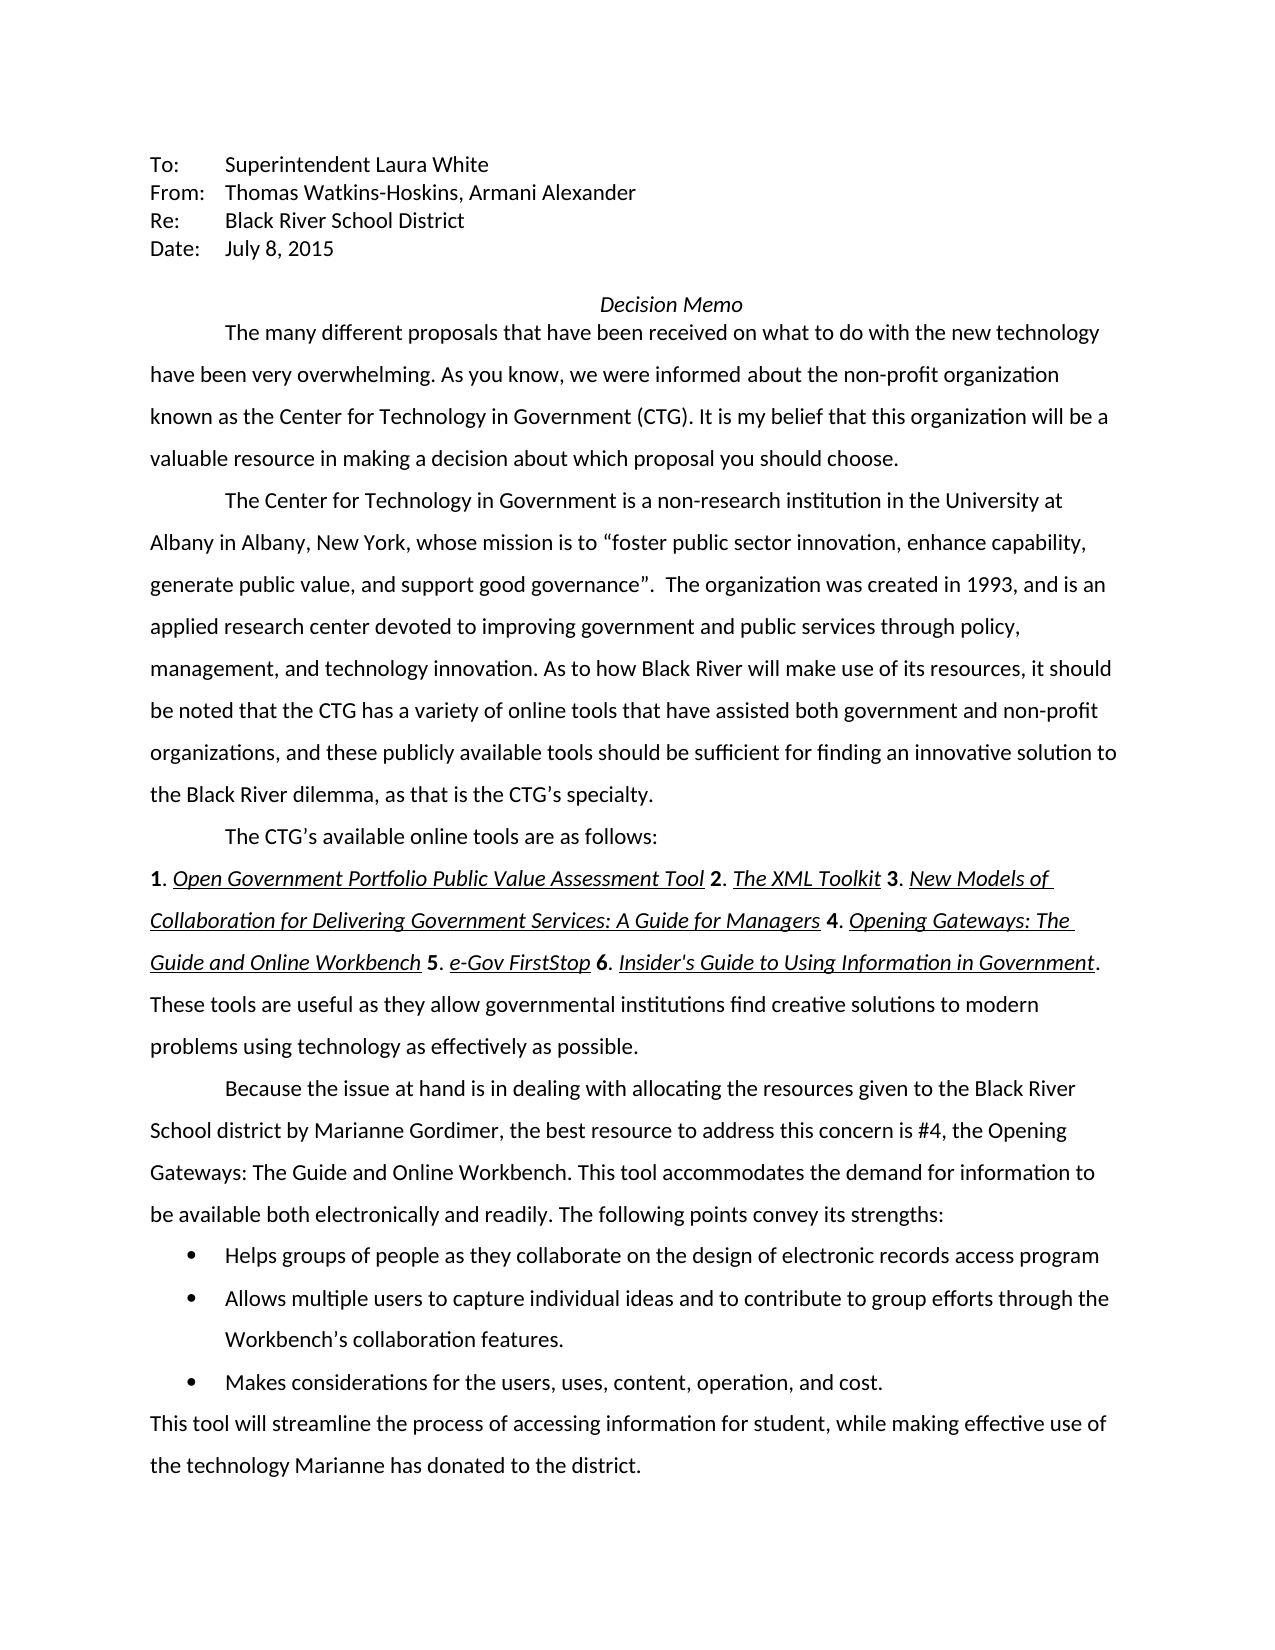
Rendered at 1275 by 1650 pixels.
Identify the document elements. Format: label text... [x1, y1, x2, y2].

list Makes considerations for the users, uses, content, operation, and cost. [187, 1368, 1125, 1396]
text Decision Memo [150, 290, 1125, 318]
text This tool will streamline the process of accessing information for student, while making effective use of the technology Marianne has donated to the district. [150, 1409, 1125, 1479]
text Because the issue at hand is in dealing with allocating the resources given to the Black River School district by Marianne Gordimer, the best resource to address this concern is #4, the Opening Gateways: The Guide and Online Workbench. This tool accommodates the demand for information to be available both electronically and readily. The following points convey its strengths: [150, 1074, 1125, 1228]
text From: Thomas Watkins-Hoskins, Armani Alexander [150, 178, 1125, 206]
list Helps groups of people as they collaborate on the design of electronic records access program [187, 1242, 1125, 1270]
text The CTG’s available online tools are as follows: [150, 822, 1125, 850]
text 1. Open Government Portfolio Public Value Assessment Tool 2. The XML Toolkit 3. New Models of Collaboration for Delivering Government Services: A Guide for Managers 4. Opening Gateways: The Guide and Online Workbench 5. e-Gov FirstStop 6. Insider's Guide to Using Information in Government. These tools are useful as they allow governmental institutions find creative solutions to modern problems using technology as effectively as possible. [150, 864, 1125, 1060]
text The Center for Technology in Government is a non-research institution in the University at Albany in Albany, New York, whose mission is to “foster public sector innovation, enhance capability, generate public value, and support good governance”. The organization was created in 1993, and is an applied research center devoted to improving government and public services through policy, management, and technology innovation. As to how Black River will make use of its resources, it should be noted that the CTG has a variety of online tools that have assisted both government and non-profit organizations, and these publicly available tools should be sufficient for finding an innovative solution to the Black River dilemma, as that is the CTG’s specialty. [150, 486, 1125, 808]
text Re: Black River School District [150, 206, 1125, 234]
list Allows multiple users to capture individual ideas and to contribute to group efforts through the Workbench’s collaboration features. [187, 1284, 1125, 1354]
text Date: July 8, 2015 [150, 234, 1125, 262]
text The many different proposals that have been received on what to do with the new technology have been very overwhelming. As you know, we were informed about the non-profit organization known as the Center for Technology in Government (CTG). It is my belief that this organization will be a valuable resource in making a decision about which proposal you should choose. [150, 318, 1125, 472]
text To: Superintendent Laura White [150, 150, 1125, 178]
